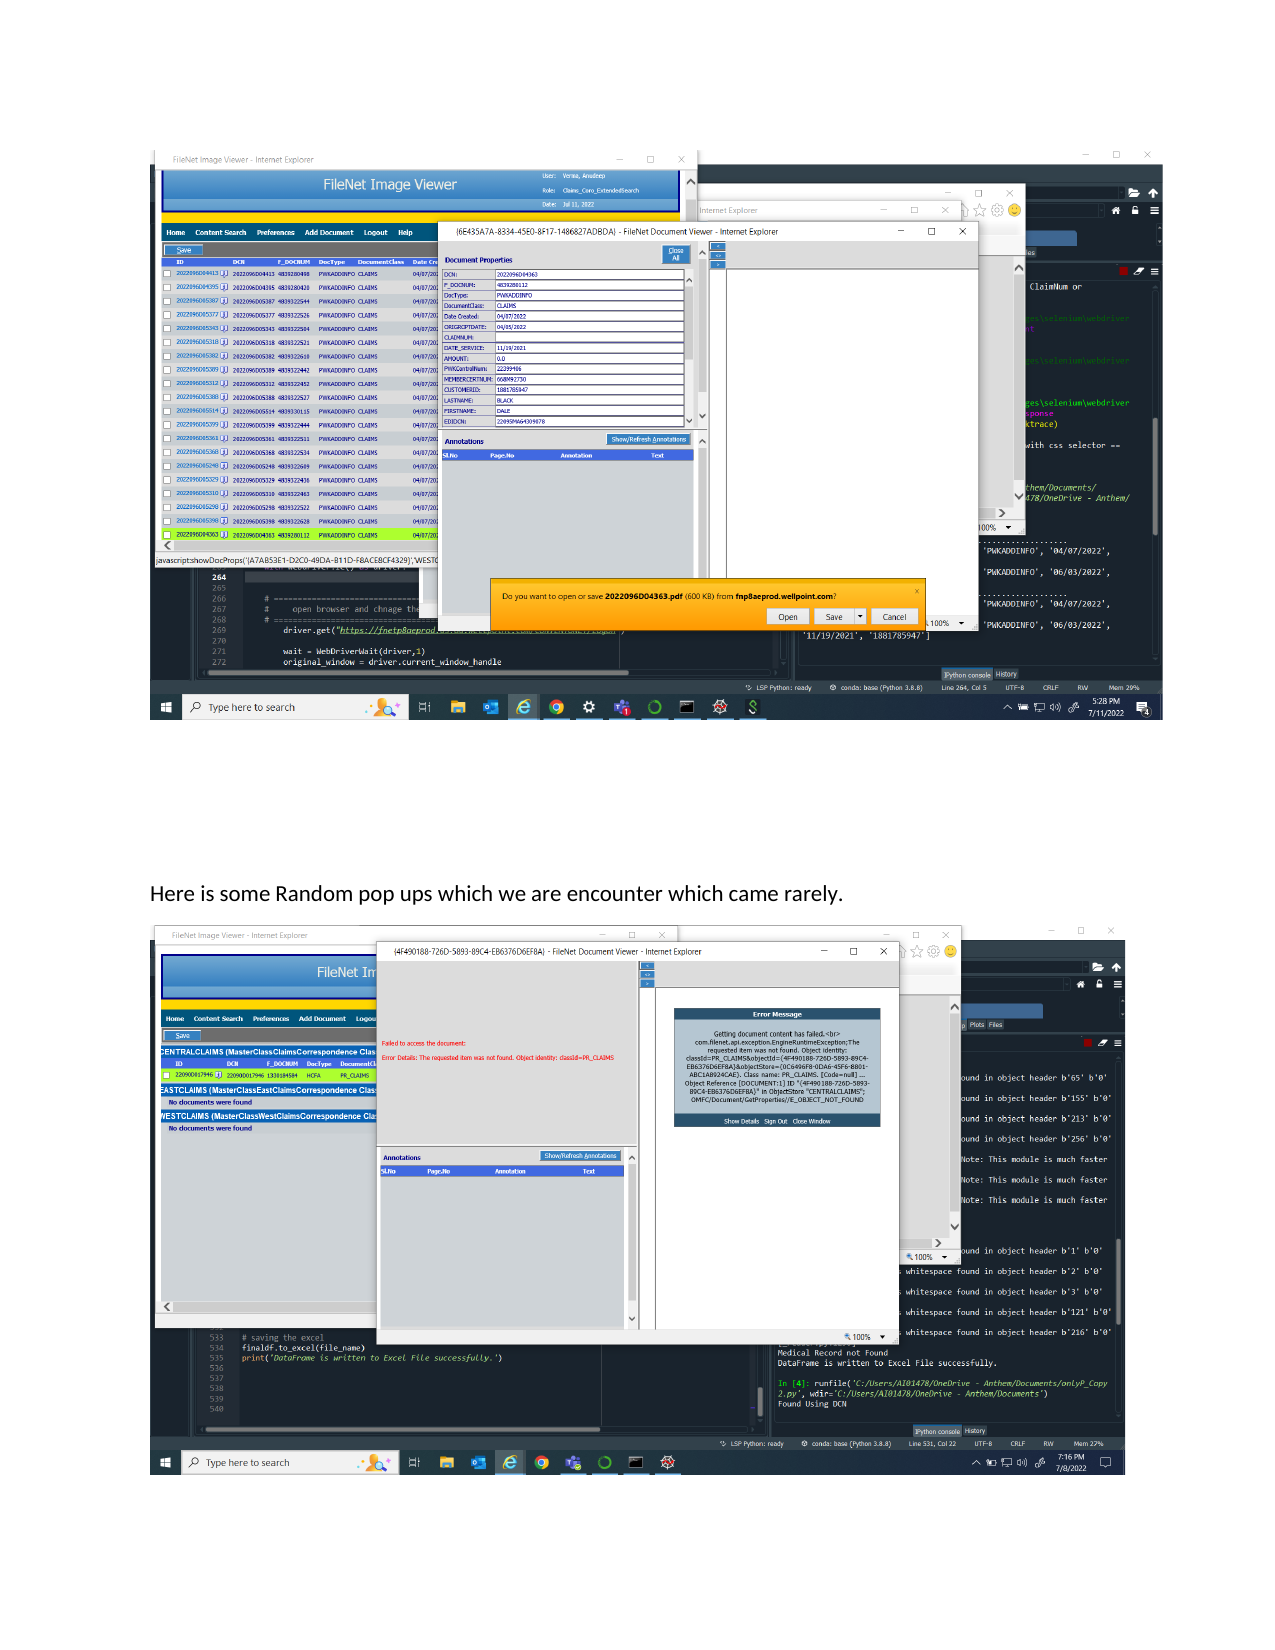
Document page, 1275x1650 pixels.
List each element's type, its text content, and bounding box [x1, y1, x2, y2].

picture [150, 925, 1125, 1475]
picture [150, 150, 1163, 720]
text Here is some Random pop ups which we are encounter which came rarely. [150, 879, 1125, 907]
